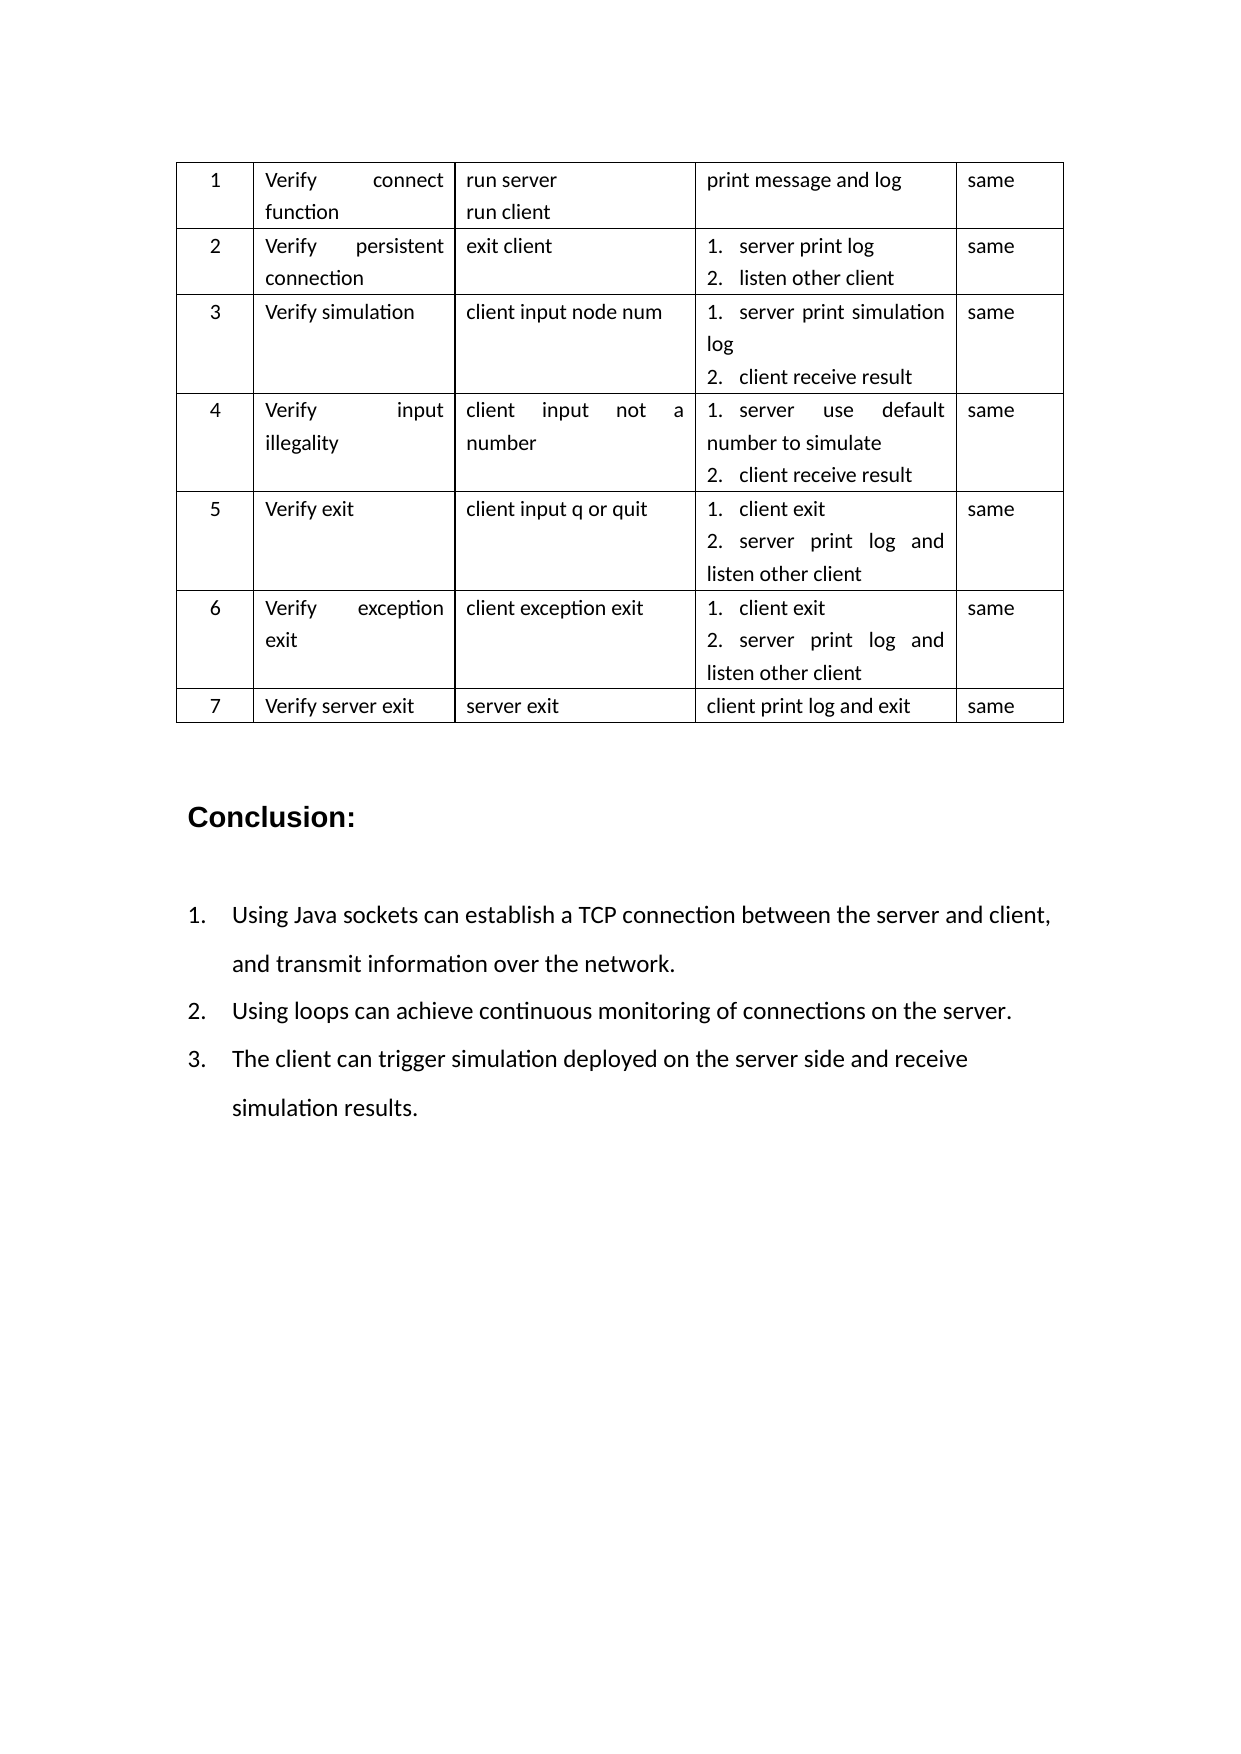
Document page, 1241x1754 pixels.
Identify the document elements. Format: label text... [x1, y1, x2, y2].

table_cell Verify persistent connection [254, 229, 454, 294]
table_cell client exit server print log and listen other client [696, 591, 956, 688]
table_cell 5 [177, 492, 253, 590]
table_cell Verify input illegality [254, 394, 454, 491]
list The client can trigger simulation deployed on the server side and receive simulation results. [187, 1042, 1053, 1123]
table_cell same [957, 689, 1063, 722]
table_cell Verify simulation [254, 295, 454, 393]
table_cell same [957, 492, 1063, 590]
table_cell server use default number to simulate client receive result [696, 394, 956, 491]
table_cell client exit server print log and listen other client [696, 492, 956, 590]
table_cell 1 [177, 163, 253, 228]
table_cell same [957, 591, 1063, 688]
table_cell same [957, 229, 1063, 294]
table_cell Verify exception exit [254, 591, 454, 688]
table_cell 4 [177, 394, 253, 491]
table_cell client input node num [456, 295, 695, 393]
table_cell client input not a number [456, 394, 695, 491]
list Using loops can achieve continuous monitoring of connections on the server. [187, 994, 1053, 1027]
table_cell server print log listen other client [696, 229, 956, 294]
table_cell client exception exit [456, 591, 695, 688]
table_cell client print log and exit [696, 689, 956, 722]
table_cell Verify exit [254, 492, 454, 590]
table_cell print message and log [696, 163, 956, 228]
subtitle Conclusion: [187, 784, 1053, 849]
table_cell 3 [177, 295, 253, 393]
table_cell server print simulation log client receive result [696, 295, 956, 393]
table_cell client input q or quit [456, 492, 695, 590]
table_cell same [957, 163, 1063, 228]
table_cell 6 [177, 591, 253, 688]
table_cell same [957, 295, 1063, 393]
table_cell 7 [177, 689, 253, 722]
list Using Java sockets can establish a TCP connection between the server and client, and transmit information over the network. [187, 898, 1053, 979]
table_cell run server run client [456, 163, 695, 228]
table_cell Verify server exit [254, 689, 454, 722]
table_cell Verify connect function [254, 163, 454, 228]
table_cell server exit [456, 689, 695, 722]
table_cell same [957, 394, 1063, 491]
table_cell exit client [456, 229, 695, 294]
table_cell 2 [177, 229, 253, 294]
